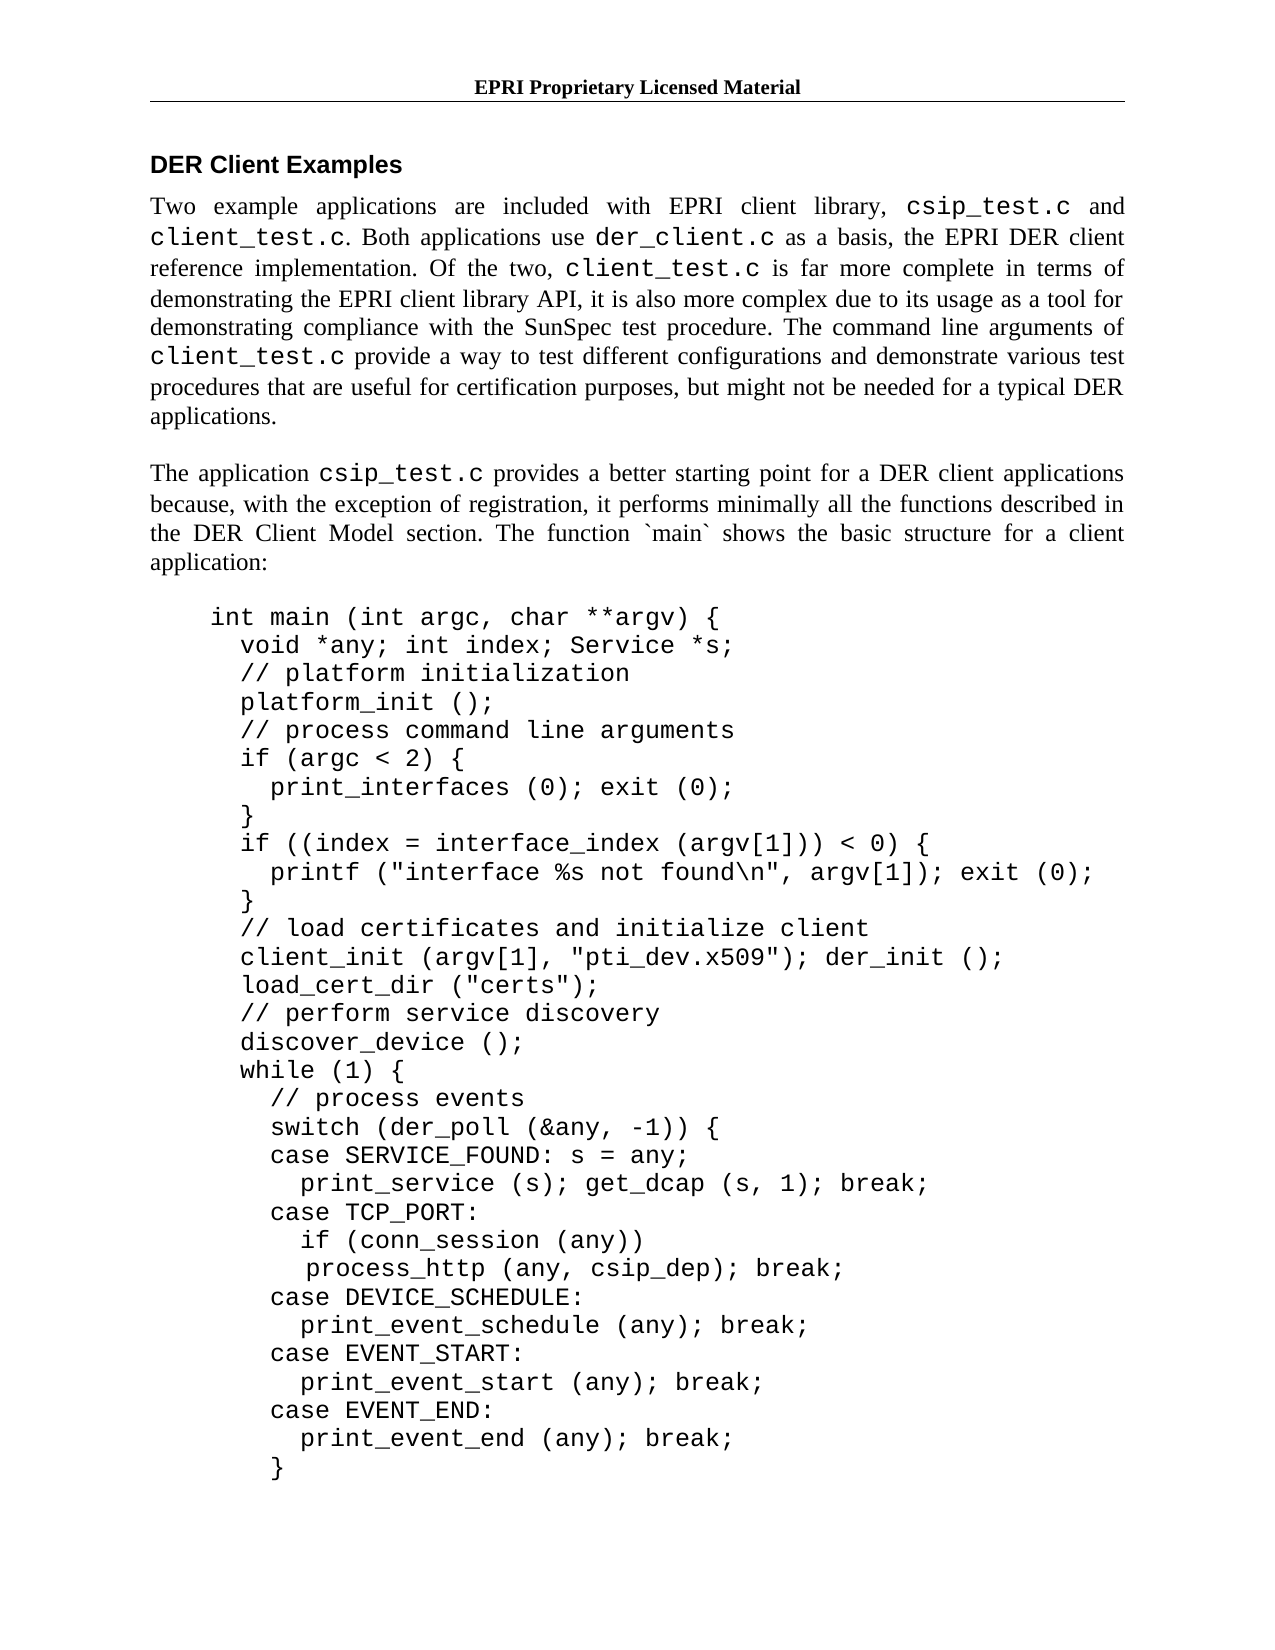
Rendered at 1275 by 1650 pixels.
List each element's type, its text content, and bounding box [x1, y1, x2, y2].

text } [150, 1454, 1125, 1482]
text print_interfaces (0); exit (0); [150, 774, 1125, 802]
text int main (int argc, char **argv) { [150, 604, 1125, 632]
text // process events [150, 1086, 1125, 1114]
text print_service (s); get_dcap (s, 1); break; [150, 1171, 1125, 1199]
text case TCP_PORT: [150, 1199, 1125, 1227]
text The application csip_test.c provides a better starting point for a DER client applications because, with the exception of registration, it performs minimally all the functions described in the DER Client Model section. The function `main` shows the basic structure for a client application: [150, 458, 1125, 575]
subtitle DER Client Examples [150, 150, 1125, 179]
text } [150, 802, 1125, 831]
text case EVENT_START: [150, 1341, 1125, 1369]
text // load certificates and initialize client [150, 916, 1125, 944]
text print_event_end (any); break; [150, 1426, 1125, 1454]
text case EVENT_END: [150, 1397, 1125, 1426]
text print_event_schedule (any); break; [150, 1312, 1125, 1341]
text // perform service discovery [150, 1001, 1125, 1029]
text } [150, 887, 1125, 916]
text if (conn_session (any)) [150, 1227, 1125, 1256]
text void *any; int index; Service *s; [150, 632, 1125, 661]
text platform_init (); [150, 689, 1125, 717]
text discover_device (); [150, 1029, 1125, 1057]
text case DEVICE_SCHEDULE: [150, 1284, 1125, 1312]
text Two example applications are included with EPRI client library, csip_test.c and client_test.c. Both applications use der_client.c as a basis, the EPRI DER client reference implementation. Of the two, client_test.c is far more complete in terms of demonstrating the EPRI client library API, it is also more complex due to its usage as a tool for demonstrating compliance with the SunSpec test procedure. The command line arguments of client_test.c provide a way to test different configurations and demonstrate various test procedures that are useful for certification purposes, but might not be needed for a typical DER applications. [150, 191, 1125, 429]
text process_http (any, csip_dep); break; [150, 1256, 1125, 1284]
text case SERVICE_FOUND: s = any; [150, 1142, 1125, 1171]
text while (1) { [150, 1057, 1125, 1086]
text if (argc < 2) { [150, 746, 1125, 774]
text print_event_start (any); break; [150, 1369, 1125, 1397]
text load_cert_dir ("certs"); [150, 972, 1125, 1001]
text if ((index = interface_index (argv[1])) < 0) { [150, 831, 1125, 859]
text // platform initialization [150, 661, 1125, 689]
text client_init (argv[1], "pti_dev.x509"); der_init (); [150, 944, 1125, 972]
text switch (der_poll (&any, -1)) { [150, 1114, 1125, 1142]
text printf ("interface %s not found\n", argv[1]); exit (0); [150, 859, 1125, 887]
text // process command line arguments [150, 717, 1125, 746]
